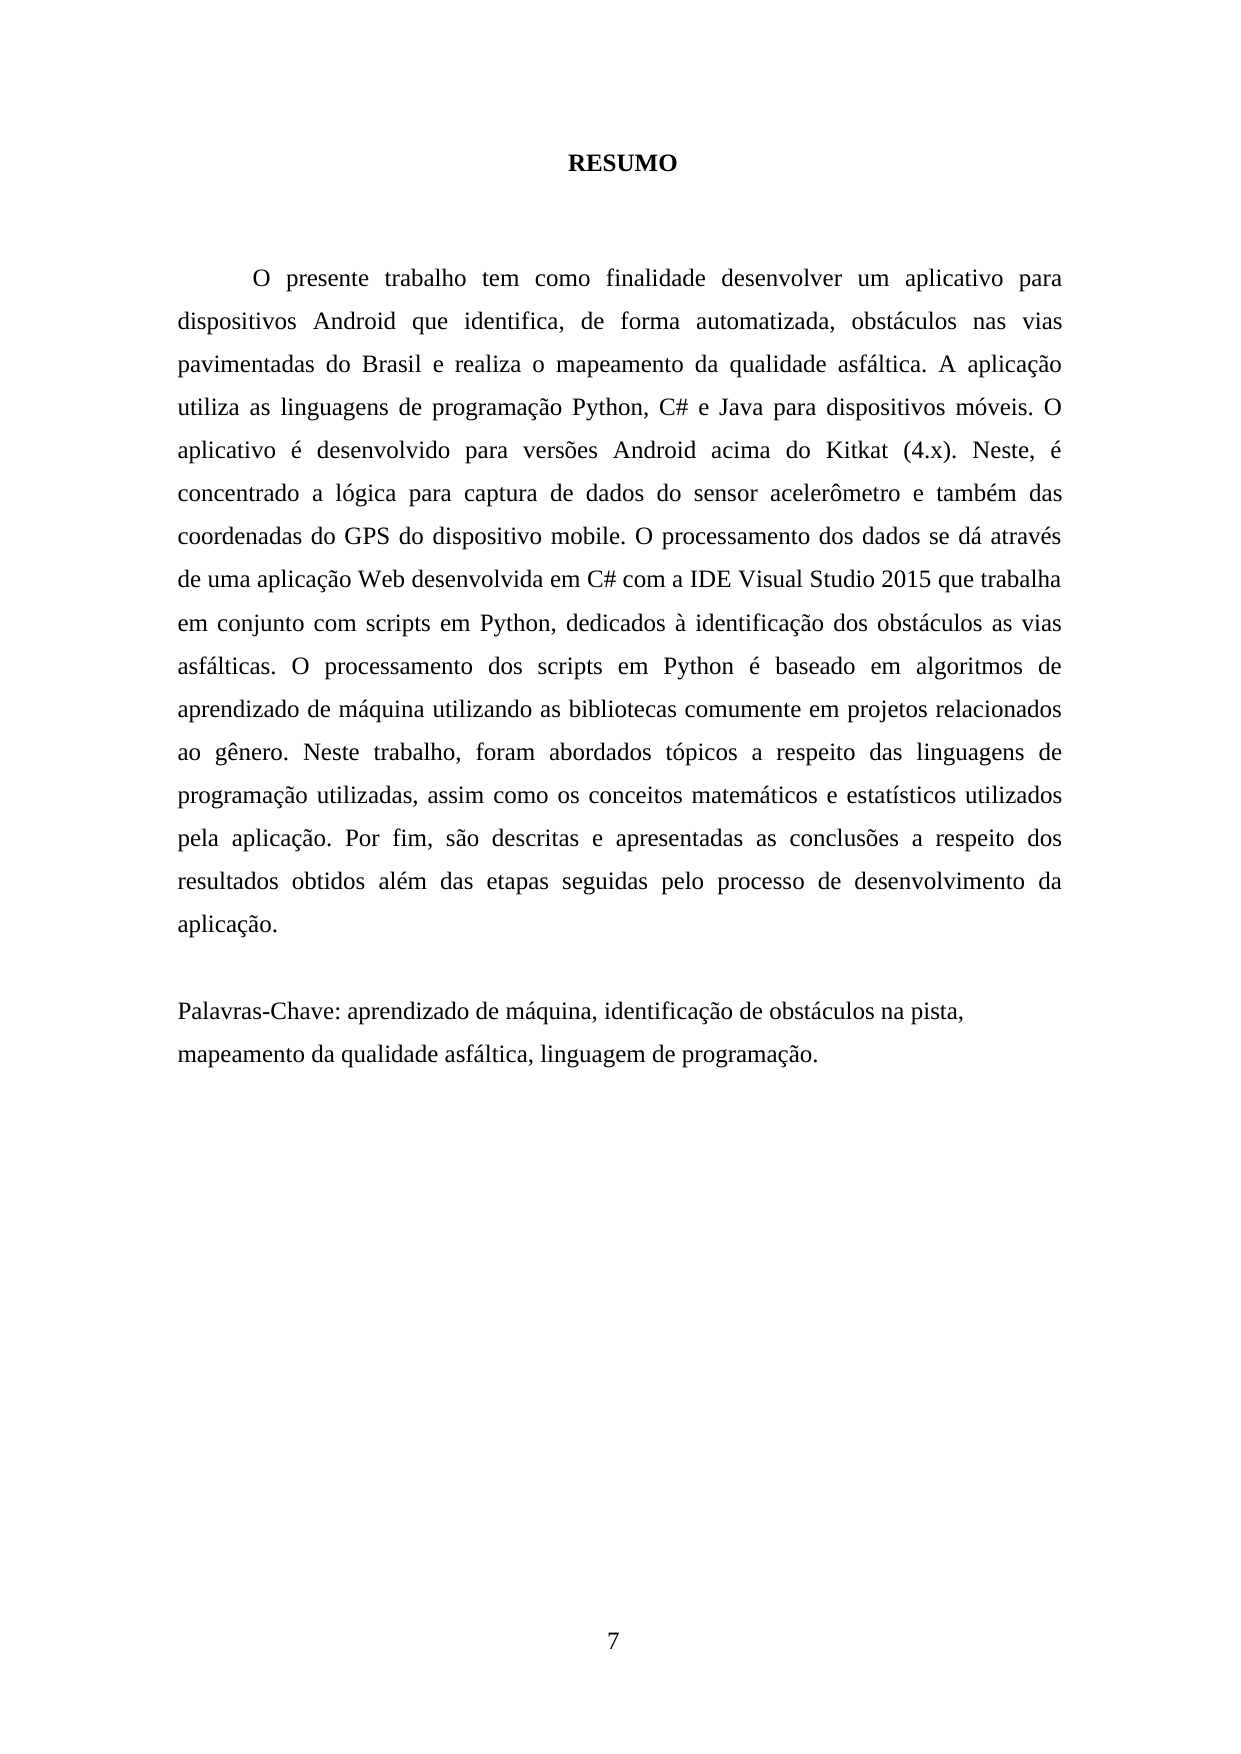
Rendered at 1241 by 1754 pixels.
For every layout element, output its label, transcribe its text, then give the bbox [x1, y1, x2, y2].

text O presente trabalho tem como finalidade desenvolver um aplicativo para dispositivos Android que identifica, de forma automatizada, obstáculos nas vias pavimentadas do Brasil e realiza o mapeamento da qualidade asfáltica. A aplicação utiliza as linguagens de programação Python, C# e Java para dispositivos móveis. O aplicativo é desenvolvido para versões Android acima do Kitkat (4.x). Neste, é concentrado a lógica para captura de dados do sensor acelerômetro e também das coordenadas do GPS do dispositivo mobile. O processamento dos dados se dá através de uma aplicação Web desenvolvida em C# com a IDE Visual Studio 2015 que trabalha em conjunto com scripts em Python, dedicados à identificação dos obstáculos as vias asfálticas. O processamento dos scripts em Python é baseado em algoritmos de aprendizado de máquina utilizando as bibliotecas comumente em projetos relacionados ao gênero. Neste trabalho, foram abordados tópicos a respeito das linguagens de programação utilizadas, assim como os conceitos matemáticos e estatísticos utilizados pela aplicação. Por fim, são descritas e apresentadas as conclusões a respeito dos resultados obtidos além das etapas seguidas pelo processo de desenvolvimento da aplicação. [177, 263, 1063, 938]
text Palavras-Chave: aprendizado de máquina, identificação de obstáculos na pista, mapeamento da qualidade asfáltica, linguagem de programação. [177, 996, 1063, 1068]
text RESUMO [177, 148, 1068, 176]
